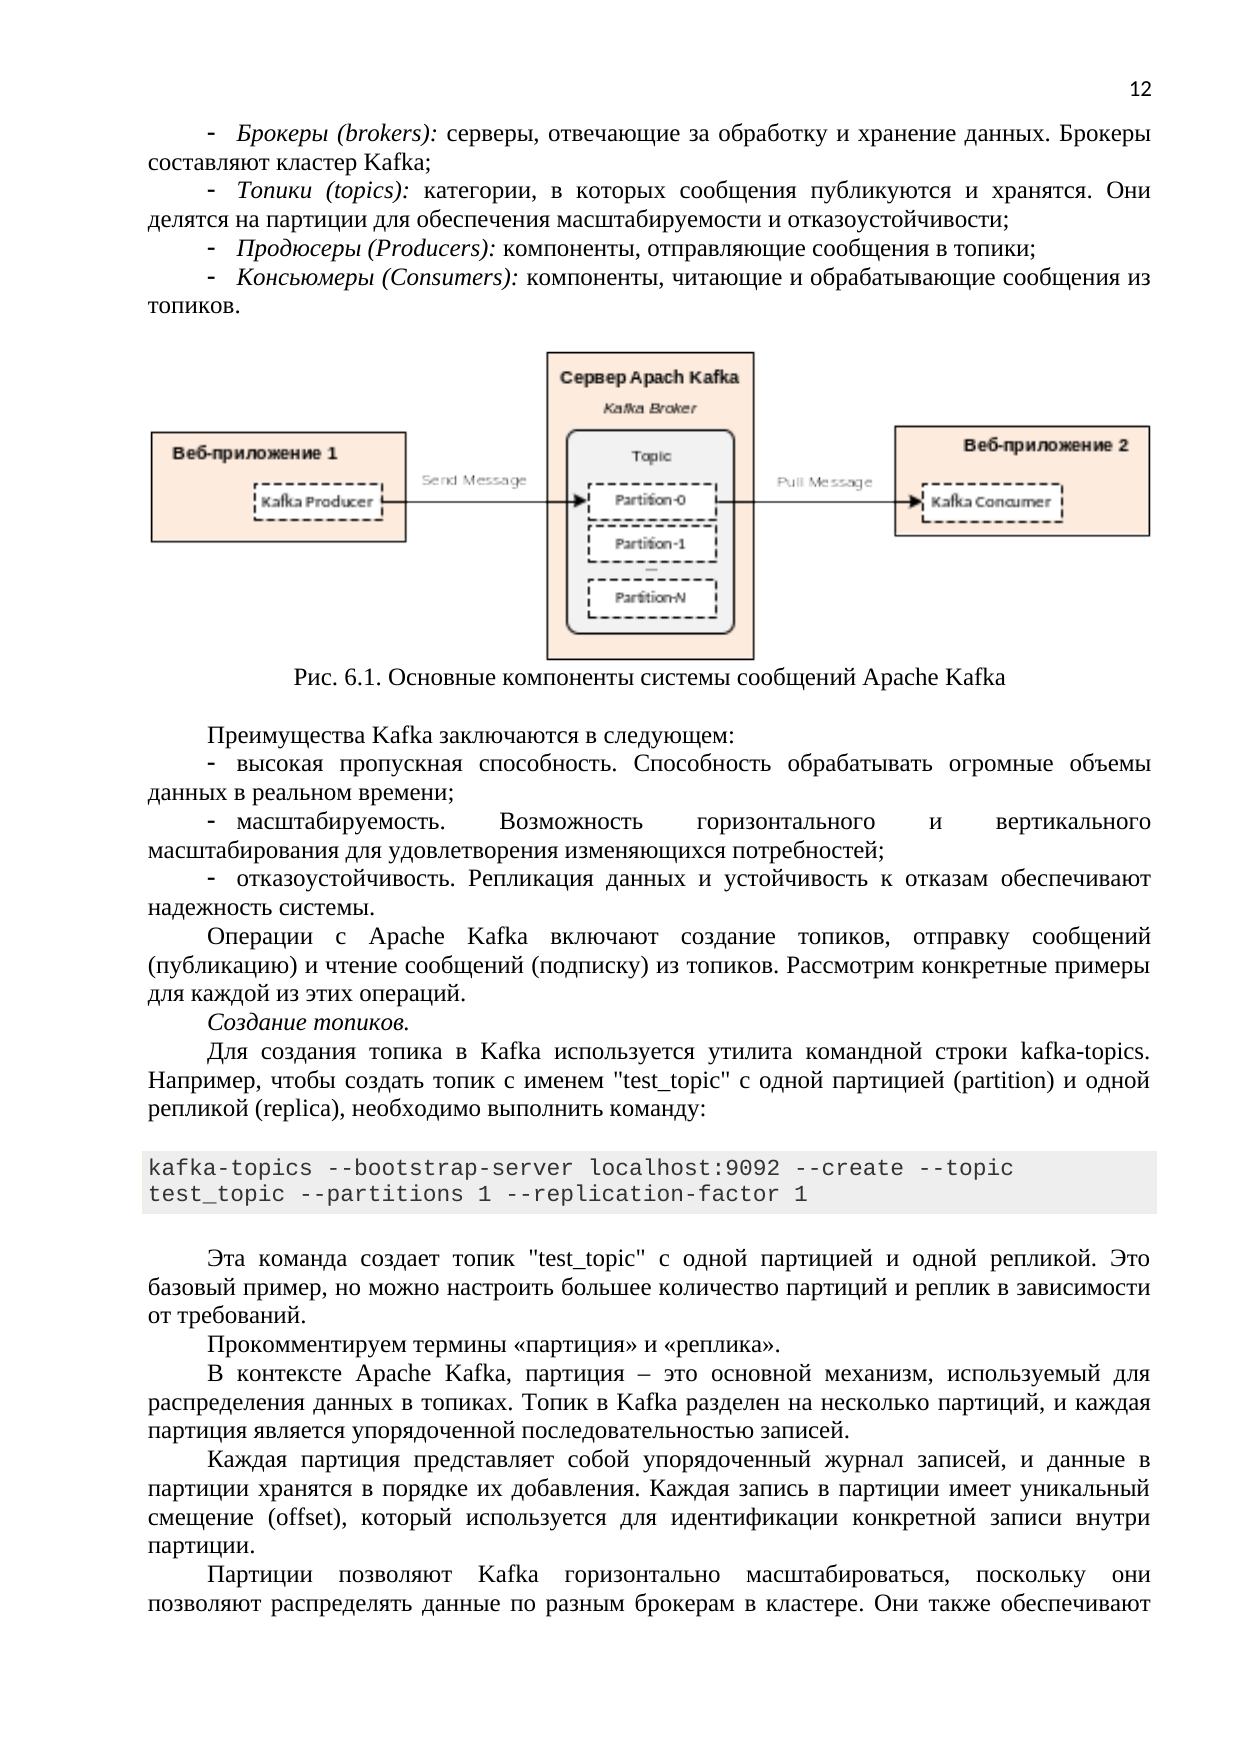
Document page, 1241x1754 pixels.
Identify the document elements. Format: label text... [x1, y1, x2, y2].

list Консьюмеры (Consumers): компоненты, читающие и обрабатывающие сообщения из топиков. [148, 262, 1152, 319]
list Топики (topics): категории, в которых сообщения публикуются и хранятся. Они делятся на партиции для обеспечения масштабируемости и отказоустойчивости; [148, 176, 1152, 233]
text Преимущества Kafka заключаются в следующем: [148, 720, 1152, 748]
text kafka-topics --bootstrap-server localhost:9092 --create --topic test_topic --partitions 1 --replication-factor 1 [144, 1153, 1156, 1213]
text Операции с Apache Kafka включают создание топиков, отправку сообщений (публикацию) и чтение сообщений (подписку) из топиков. Рассмотрим конкретные примеры для каждой из этих операций. [148, 921, 1152, 1007]
text Каждая партиция представляет собой упорядоченный журнал записей, и данные в партиции хранятся в порядке их добавления. Каждая запись в партиции имеет уникальный смещение (offset), который используется для идентификации конкретной записи внутри партиции. [148, 1444, 1152, 1559]
list высокая пропускная способность. Способность обрабатывать огромные объемы данных в реальном времени; [148, 748, 1152, 806]
list Продюсеры (Producers): компоненты, отправляющие сообщения в топики; [148, 233, 1152, 262]
list Рис. 6.1. Основные компоненты системы сообщений Apache Kafka [148, 662, 1152, 691]
text Для создания топика в Kafka используется утилита командной строки kafka-topics. Например, чтобы создать топик с именем "test_topic" с одной партицией (partition) и одной репликой (replica), необходимо выполнить команду: [148, 1036, 1152, 1122]
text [148, 1559, 1152, 1617]
list отказоустойчивость. Репликация данных и устойчивость к отказам обеспечивают надежность системы. [148, 863, 1152, 921]
list Брокеры (brokers): серверы, отвечающие за обработку и хранение данных. Брокеры составляют кластер Kafka; [148, 118, 1152, 176]
text Прокомментируем термины «партиция» и «реплика». [148, 1329, 1152, 1358]
text Создание топиков. [148, 1007, 1152, 1036]
list масштабируемость. Возможность горизонтального и вертикального масштабирования для удовлетворения изменяющихся потребностей; [148, 806, 1152, 863]
text Эта команда создает топик "test_topic" с одной партицией и одной репликой. Это базовый пример, но можно настроить большее количество партиций и реплик в зависимости от требований. [148, 1243, 1152, 1329]
text В контексте Apache Kafka, партиция – это основной механизм, используемый для распределения данных в топиках. Топик в Kafka разделен на несколько партиций, и каждая партиция является упорядоченной последовательностью записей. [148, 1358, 1152, 1444]
